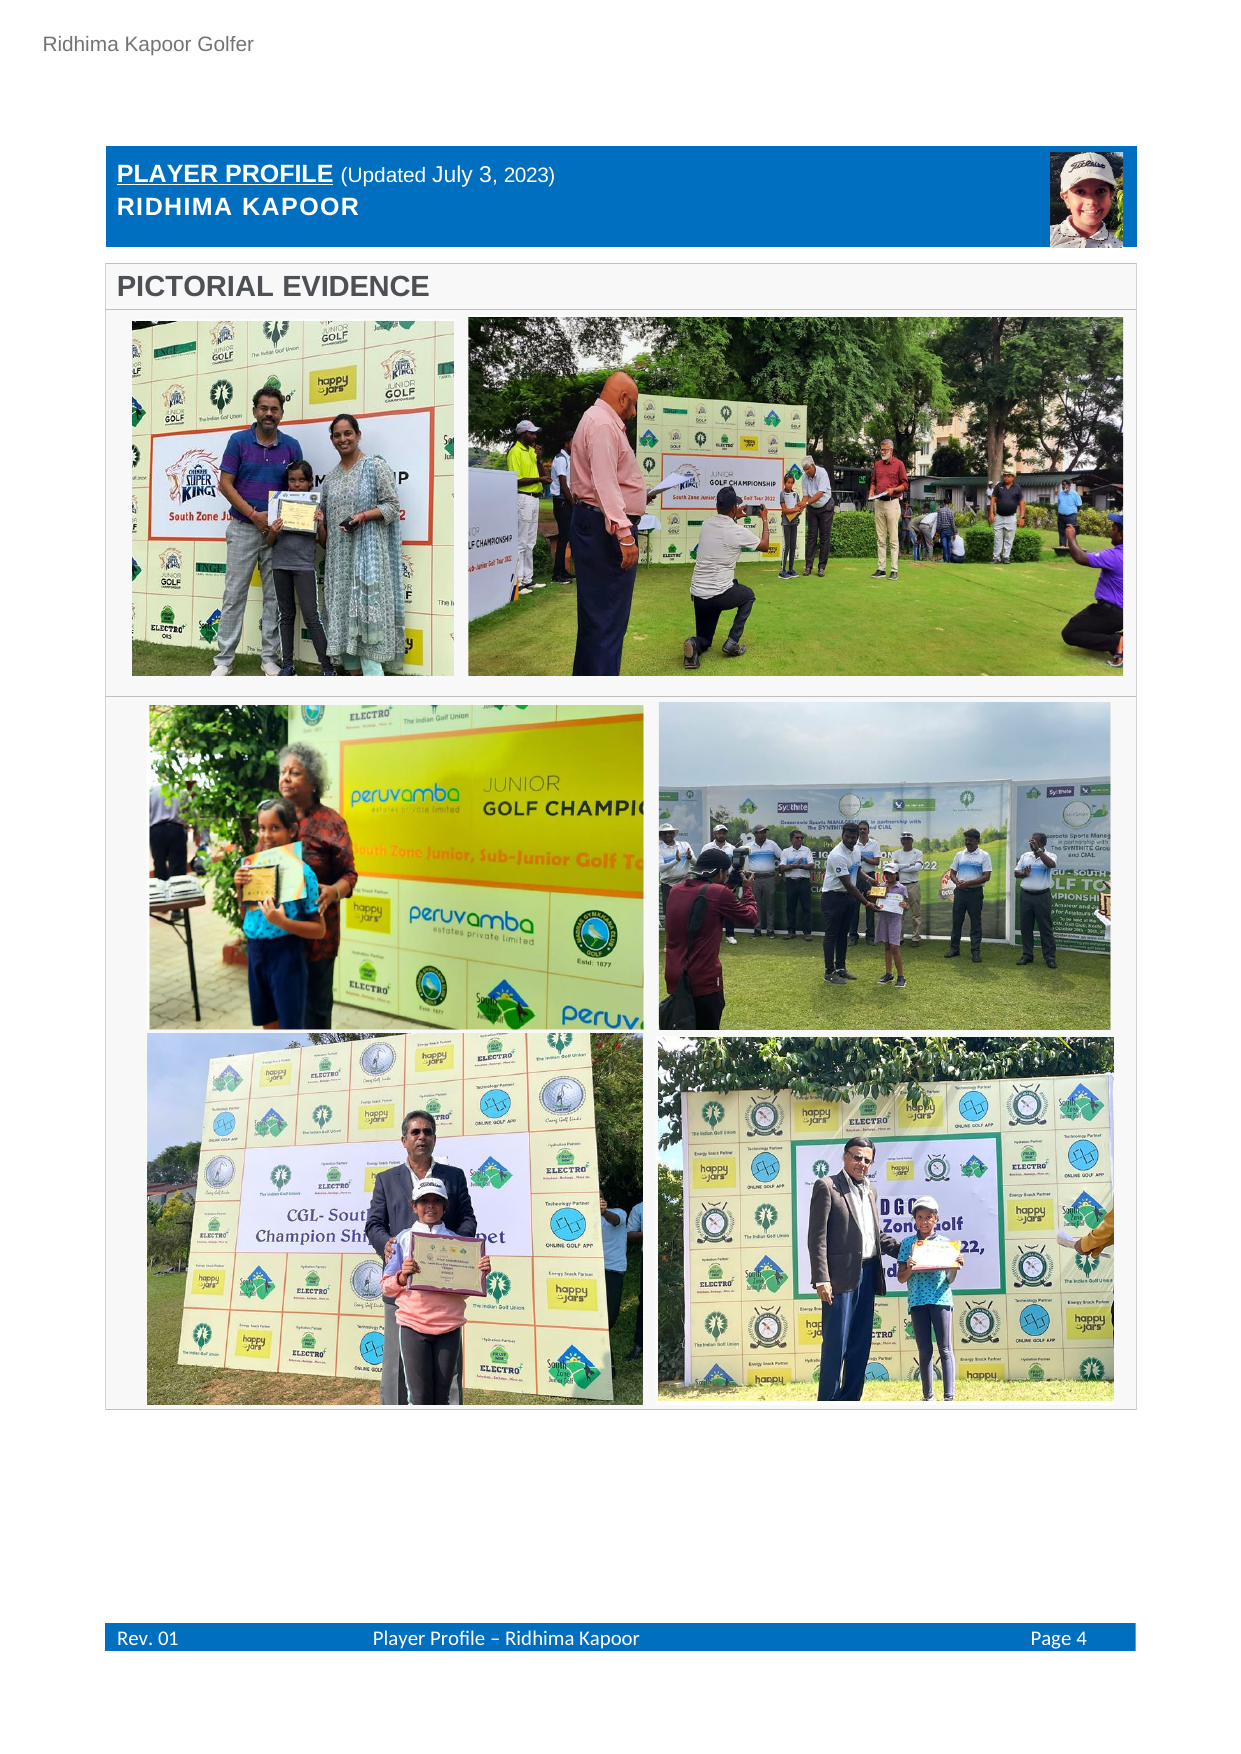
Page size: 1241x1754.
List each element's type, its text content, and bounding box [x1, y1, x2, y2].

picture [468, 315, 1124, 676]
table_cell [106, 310, 1136, 696]
picture [655, 1036, 1114, 1405]
picture [658, 702, 1111, 1030]
picture [146, 1033, 643, 1405]
table_header [820, 146, 1137, 247]
table_cell [106, 697, 1136, 1409]
picture [1050, 152, 1124, 248]
table_header PLAYER PROFILE (Updated July 3, 2023) RIDHIMA KAPOOR [106, 146, 820, 247]
picture [146, 705, 645, 1030]
picture [131, 319, 454, 676]
table_header PICTORIAL EVIDENCE [106, 264, 1136, 309]
